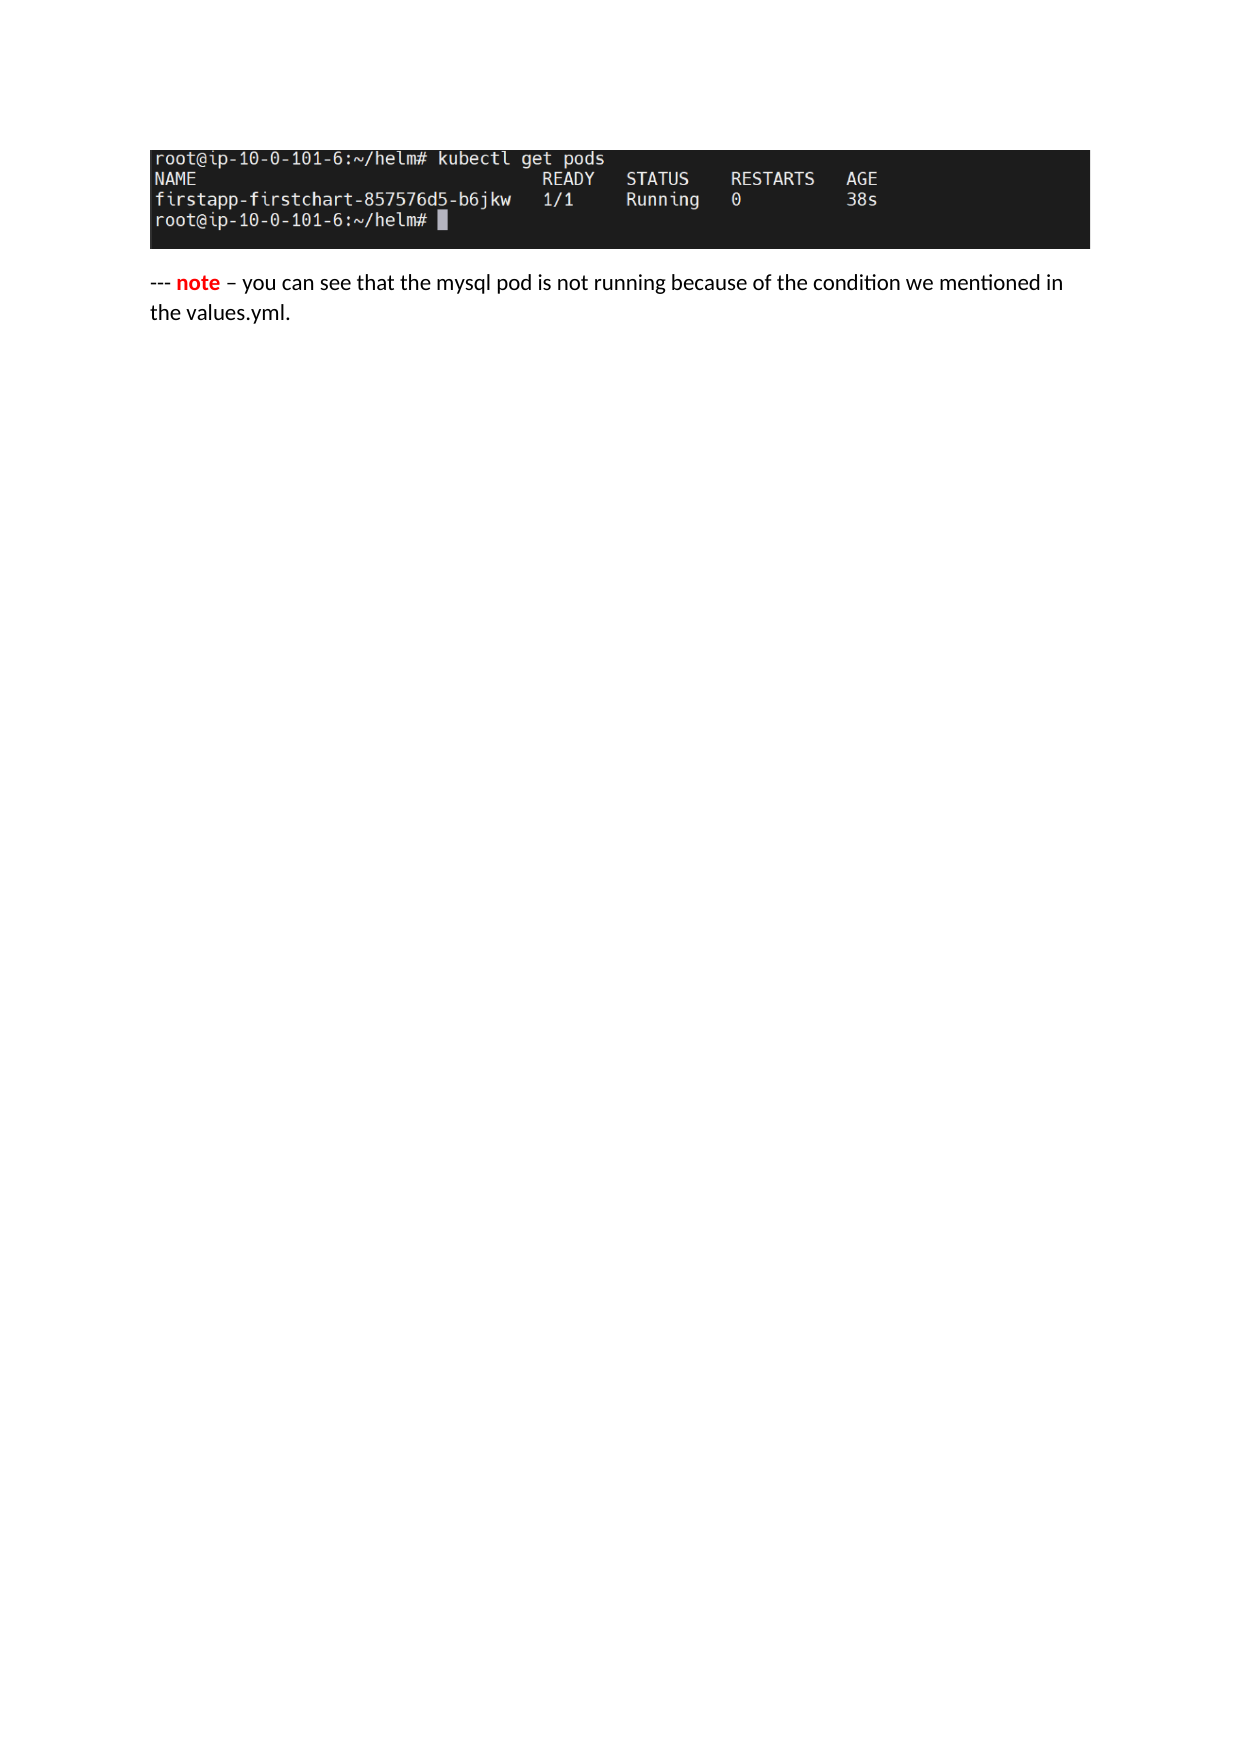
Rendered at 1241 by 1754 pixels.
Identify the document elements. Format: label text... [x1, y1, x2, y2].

picture [150, 150, 1091, 249]
text --- note – you can see that the mysql pod is not running because of the condition we mentioned in the values.yml. [150, 268, 1090, 326]
